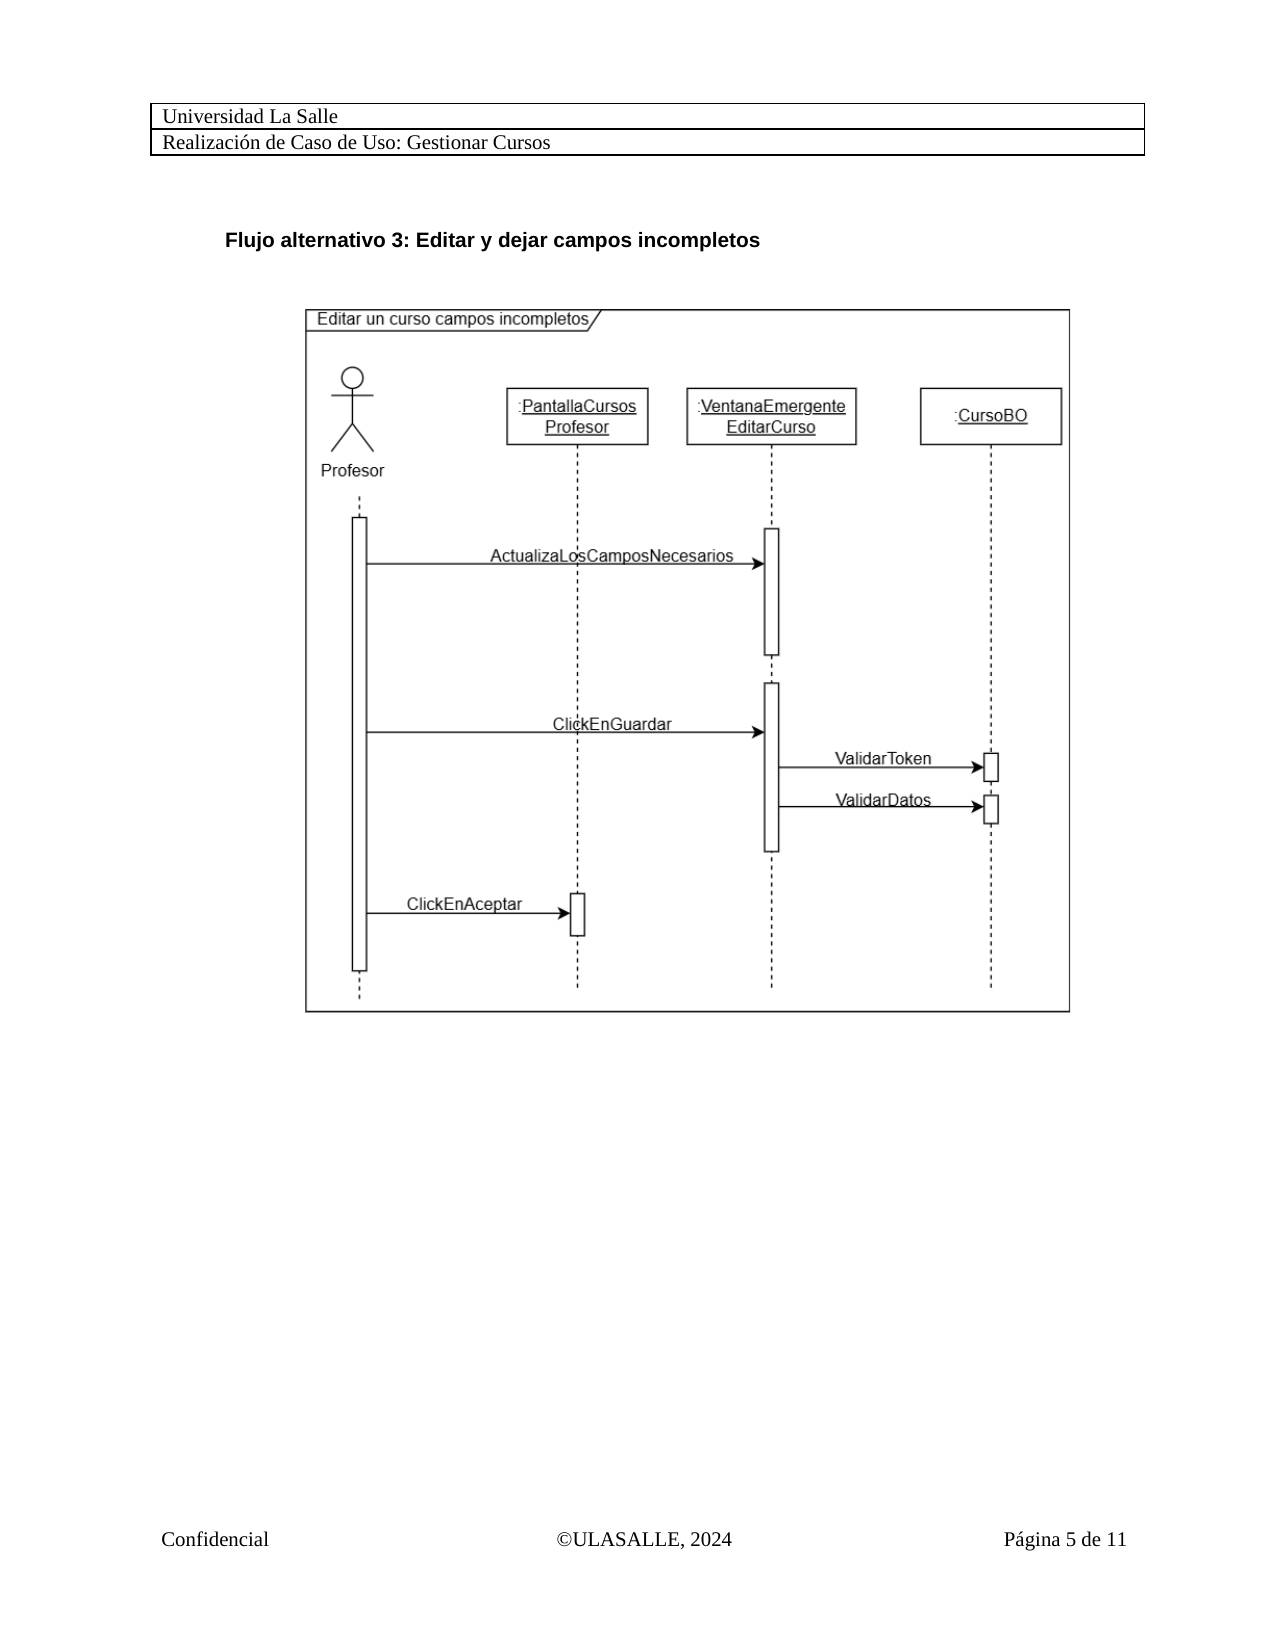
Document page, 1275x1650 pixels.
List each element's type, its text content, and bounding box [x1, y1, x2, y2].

picture [303, 308, 1071, 1016]
text Flujo alternativo 3: Editar y dejar campos incompletos [225, 227, 1125, 251]
